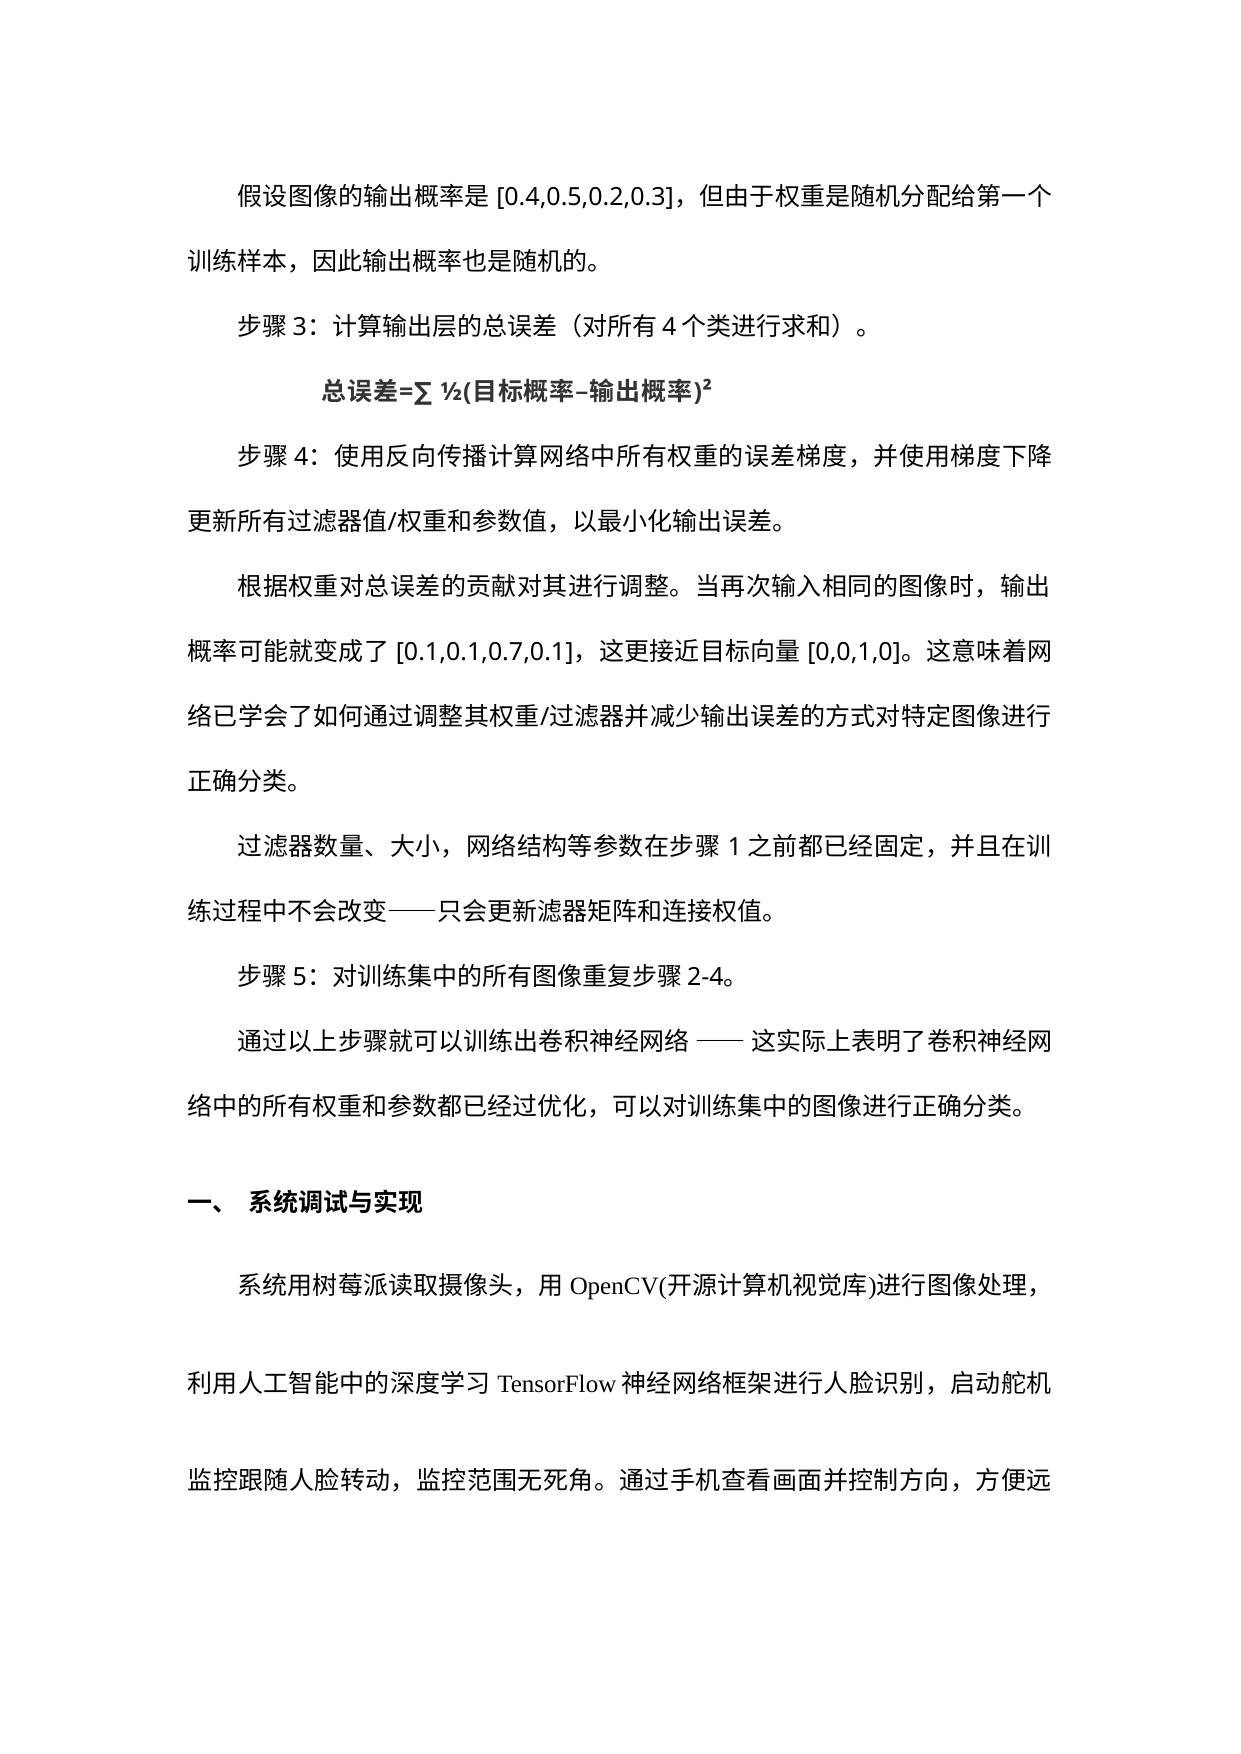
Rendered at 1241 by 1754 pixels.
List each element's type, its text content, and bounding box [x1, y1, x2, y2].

text 假设图像的输出概率是 [0.4,0.5,0.2,0.3]，但由于权重是随机分配给第一个训练样本，因此输出概率也是随机的。 [187, 162, 1053, 292]
text 根据权重对总误差的贡献对其进行调整。当再次输入相同的图像时，输出概率可能就变成了 [0.1,0.1,0.7,0.1]，这更接近目标向量 [0,0,1,0]。这意味着网络已学会了如何通过调整其权重/过滤器并减少输出误差的方式对特定图像进行正确分类。 [187, 552, 1053, 812]
text 通过以上步骤就可以训练出卷积神经网络 —— 这实际上表明了卷积神经网络中的所有权重和参数都已经过优化，可以对训练集中的图像进行正确分类。 [187, 1007, 1053, 1137]
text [187, 1251, 1053, 1511]
text 步骤3：计算输出层的总误差（对所有4个类进行求和）。 [187, 292, 1053, 357]
text 步骤5：对训练集中的所有图像重复步骤2-4。 [187, 942, 1053, 1007]
text 过滤器数量、大小，网络结构等参数在步骤1之前都已经固定，并且在训练过程中不会改变——只会更新滤器矩阵和连接权值。 [187, 812, 1053, 942]
list 系统调试与实现 [187, 1168, 1053, 1233]
text 步骤4：使用反向传播计算网络中所有权重的误差梯度，并使用梯度下降更新所有过滤器值/权重和参数值，以最小化输出误差。 [187, 422, 1053, 552]
text 总误差=∑ ½(目标概率–输出概率)² [187, 357, 1053, 422]
